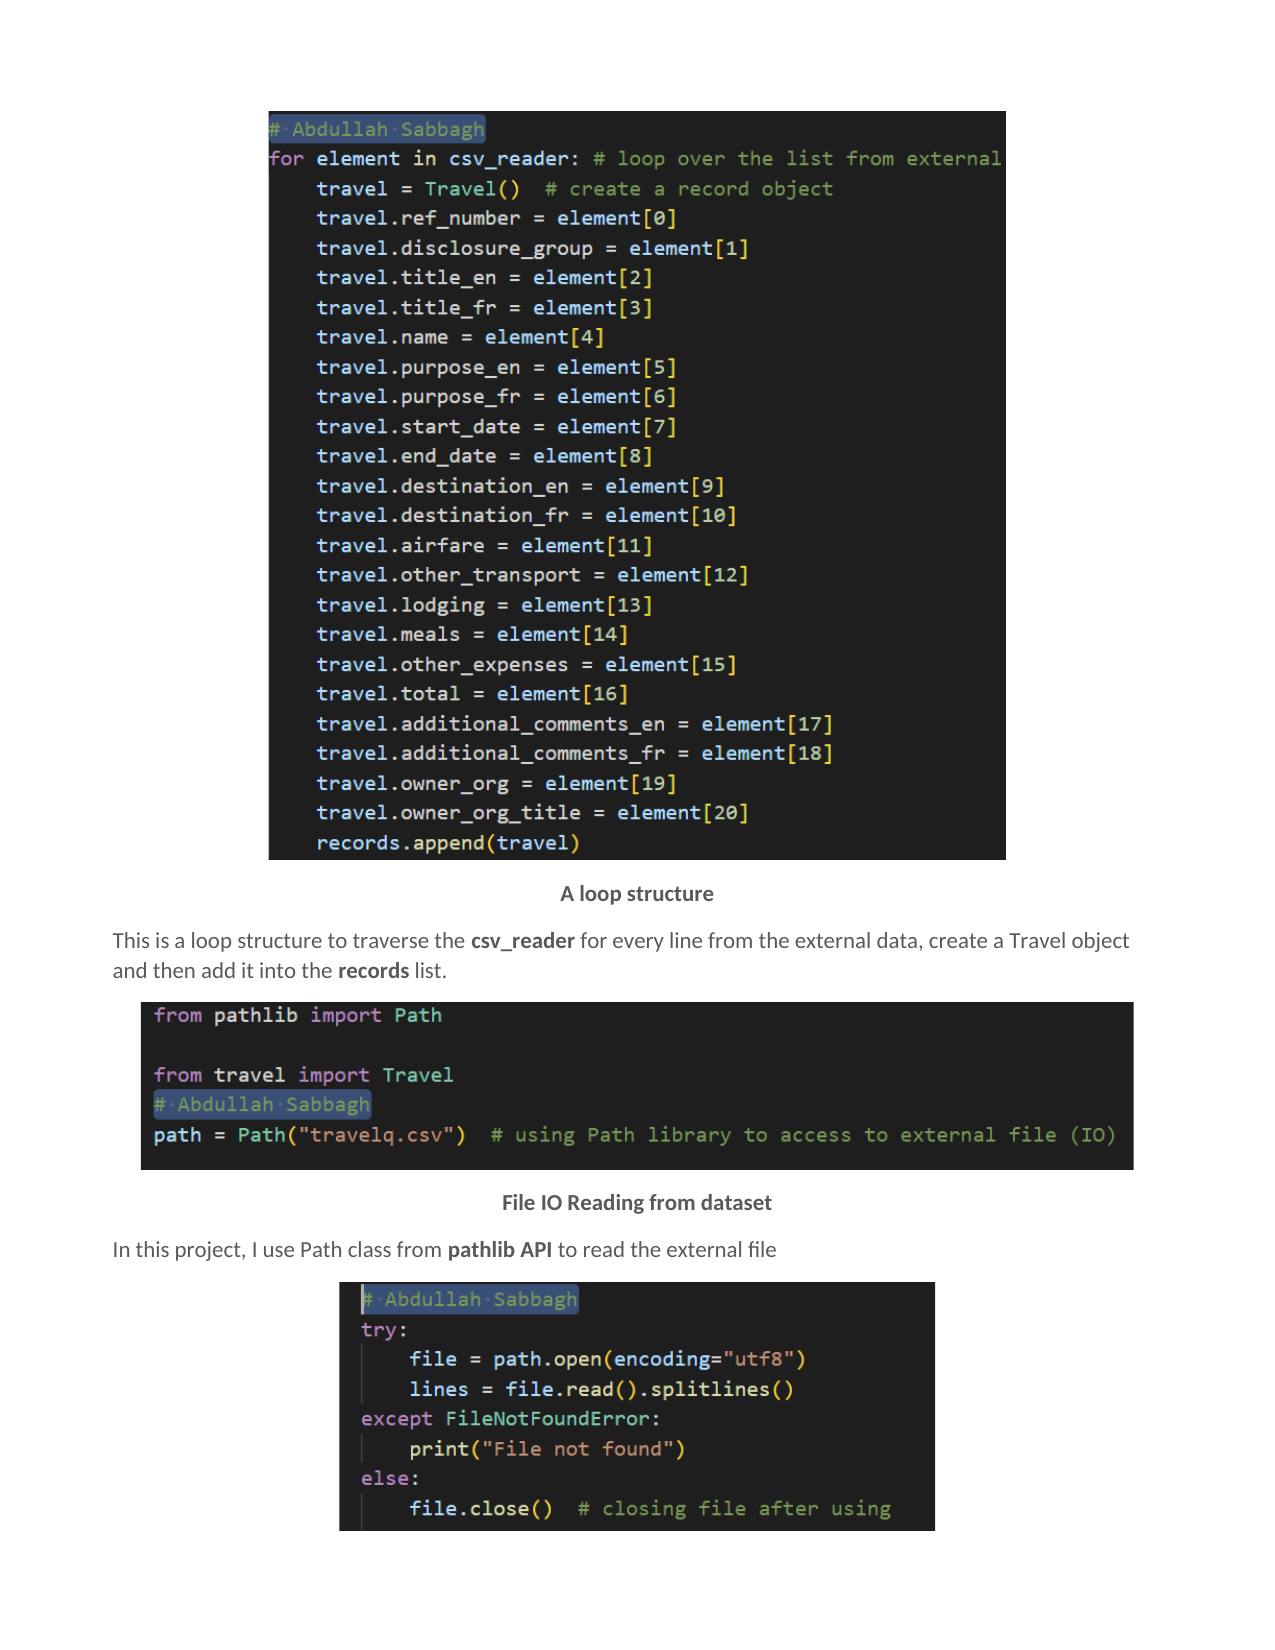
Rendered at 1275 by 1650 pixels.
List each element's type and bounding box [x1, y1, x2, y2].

picture [140, 1002, 1134, 1170]
picture [339, 1282, 935, 1531]
table_header [113, 104, 1162, 1557]
picture [268, 111, 1006, 860]
